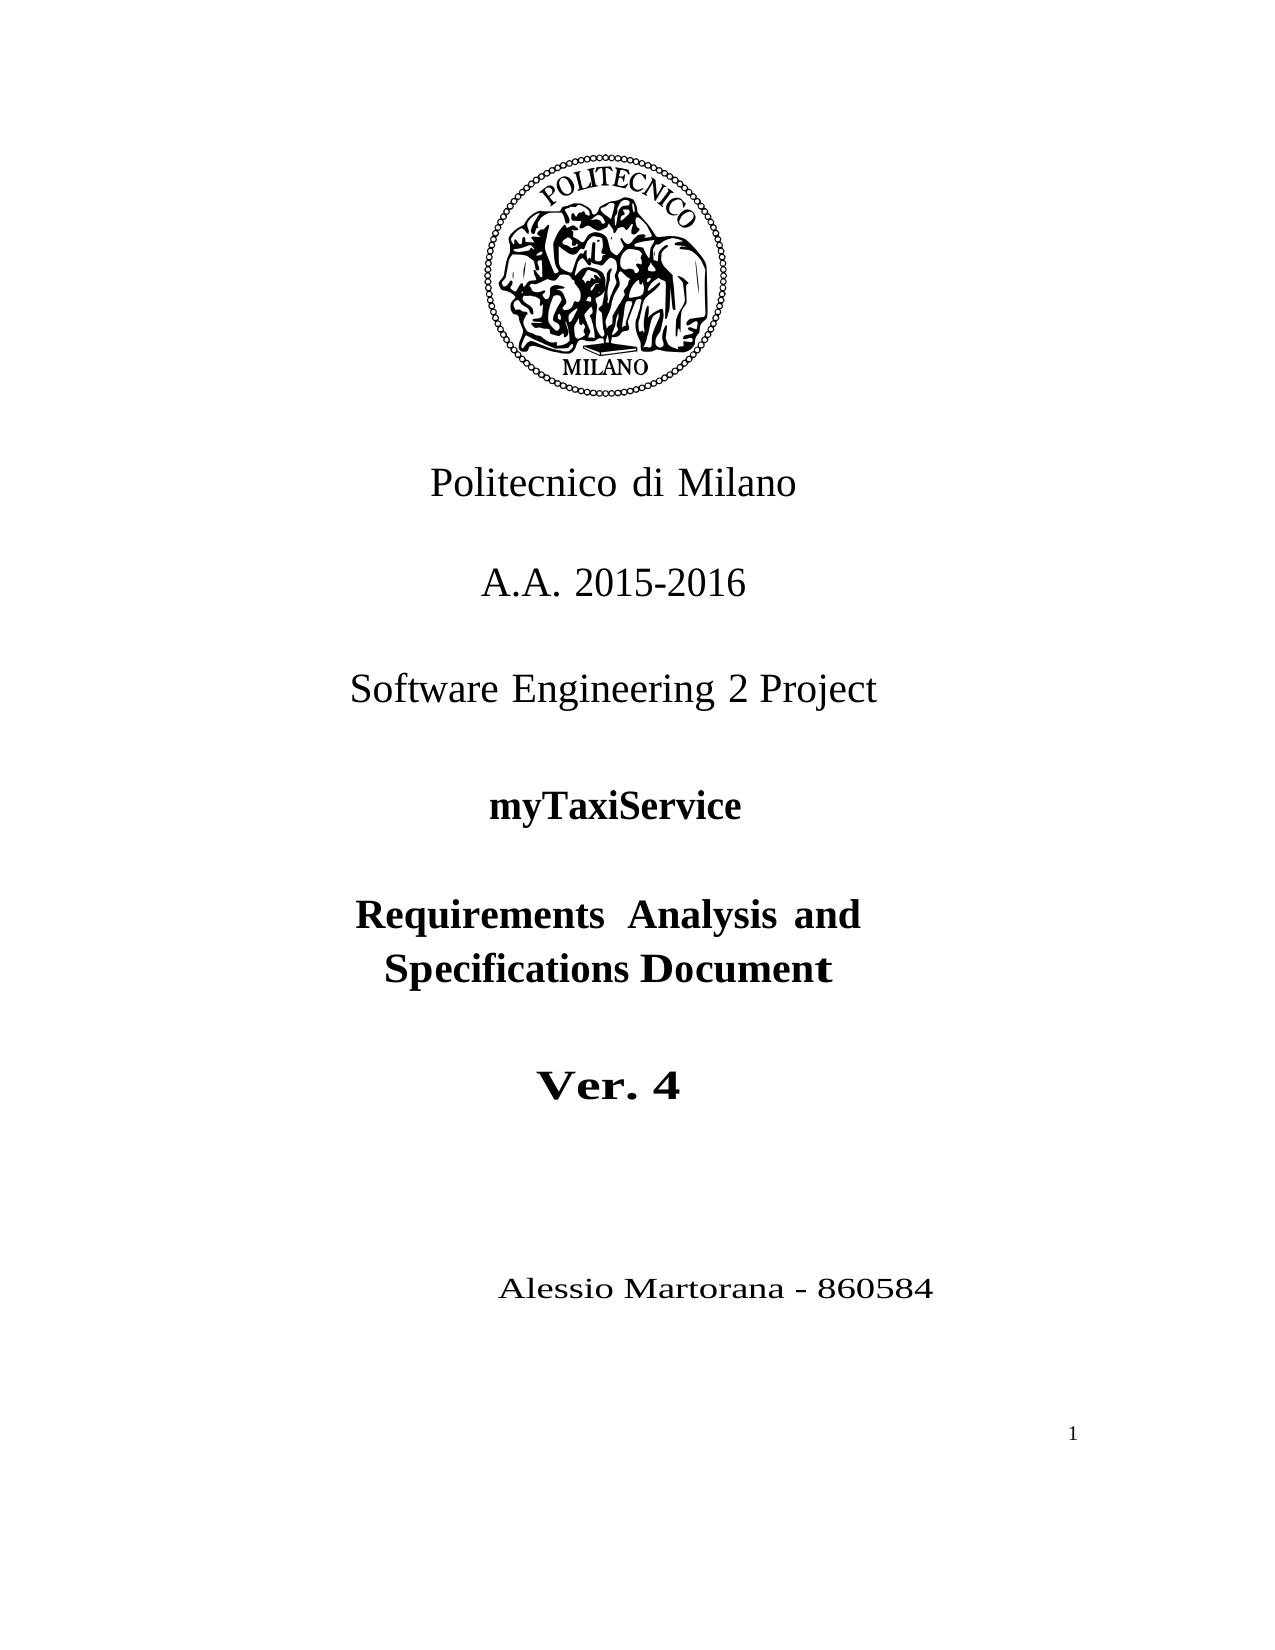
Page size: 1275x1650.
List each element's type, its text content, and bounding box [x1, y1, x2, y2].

text Alessio Martorana - 860584 [268, 1271, 933, 1304]
text Politecnico di Milano [297, 457, 929, 505]
text Ver. 4 [283, 1060, 933, 1108]
text Software Engineering 2 Project [297, 663, 929, 711]
text myTaxiService [297, 781, 933, 828]
picture [484, 154, 727, 397]
text Requirements Analysis and Specifications Document [283, 890, 933, 991]
text A.A. 2015-2016 [297, 558, 929, 606]
